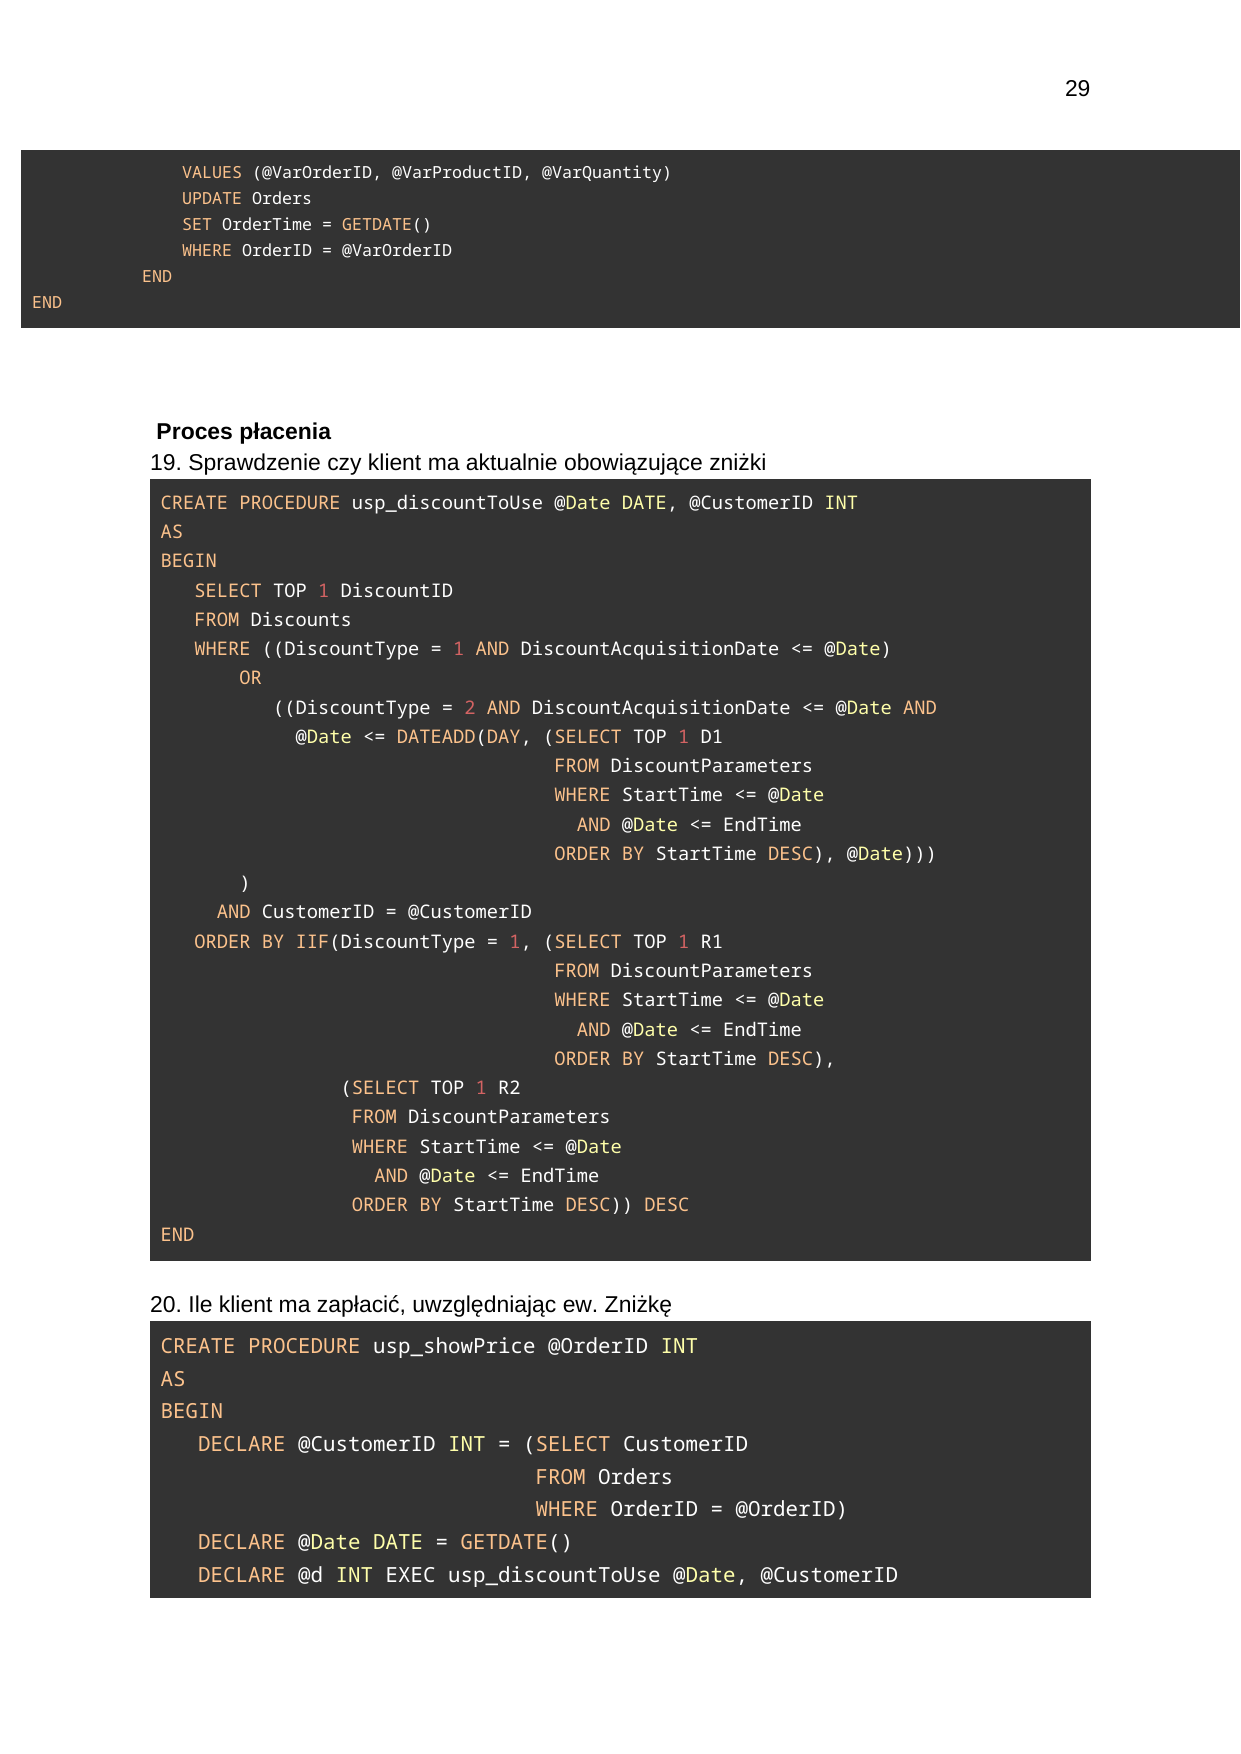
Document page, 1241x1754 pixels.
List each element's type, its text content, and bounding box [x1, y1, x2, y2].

table_header CREATE PROCEDURE usp_discountToUse @Date DATE, @CustomerID INT AS BEGIN SELECT TOP 1 DiscountID FROM Discounts WHERE ((DiscountType = 1 AND DiscountAcquisitionDate <= @Date) OR ((DiscountType = 2 AND DiscountAcquisitionDate <= @Date AND @Date <= DATEADD(DAY, (SELECT TOP 1 D1 FROM DiscountParameters WHERE StartTime <= @Date AND @Date <= EndTime ORDER BY StartTime DESC), @Date))) ) AND CustomerID = @CustomerID ORDER BY IIF(DiscountType = 1, (SELECT TOP 1 R1 FROM DiscountParameters WHERE StartTime <= @Date AND @Date <= EndTime ORDER BY StartTime DESC), (SELECT TOP 1 R2 FROM DiscountParameters WHERE StartTime <= @Date AND @Date <= EndTime ORDER BY StartTime DESC)) DESC END [150, 479, 1091, 1261]
text 20. Ile klient ma zapłacić, uwzględniając ew. Zniżkę [150, 1291, 1090, 1317]
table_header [21, 150, 1240, 328]
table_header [150, 1321, 1091, 1598]
text 19. Sprawdzenie czy klient ma aktualnie obowiązujące zniżki [150, 448, 1090, 475]
text Proces płacenia [150, 418, 1090, 444]
